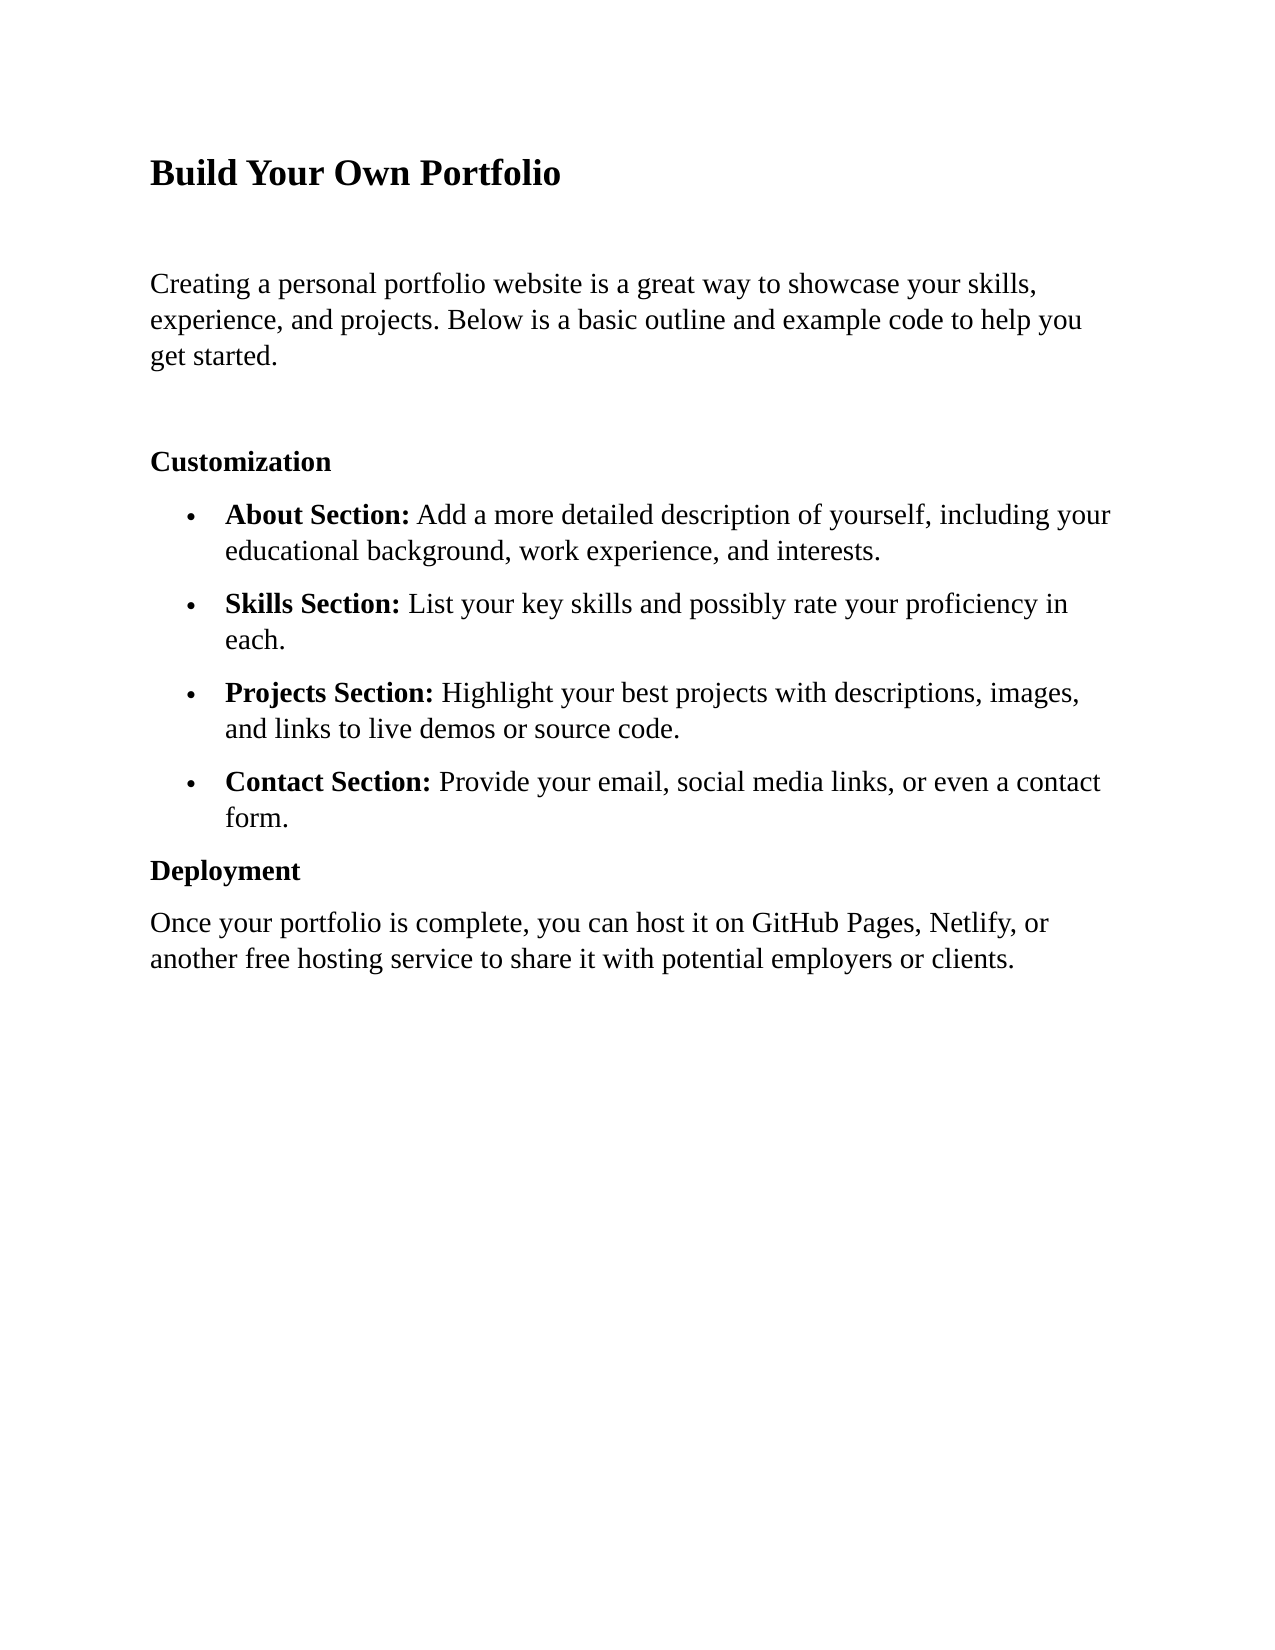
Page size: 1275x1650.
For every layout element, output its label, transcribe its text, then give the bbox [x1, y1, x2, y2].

list Projects Section: Highlight your best projects with descriptions, images, and links to live demos or source code. [187, 675, 1125, 744]
text Customization [150, 444, 1125, 477]
list Contact Section: Provide your email, social media links, or even a contact form. [187, 764, 1125, 833]
list About Section: Add a more detailed description of yourself, including your educational background, work experience, and interests. [187, 497, 1125, 566]
list Skills Section: List your key skills and possibly rate your proficiency in each. [187, 586, 1125, 655]
text Creating a personal portfolio website is a great way to showcase your skills, experience, and projects. Below is a basic outline and example code to help you get started. [150, 266, 1125, 372]
text Deployment [150, 853, 1125, 886]
text Once your portfolio is complete, you can host it on GitHub Pages, Netlify, or another free hosting service to share it with potential employers or clients. [150, 905, 1125, 975]
text Build Your Own Portfolio [150, 150, 1125, 193]
